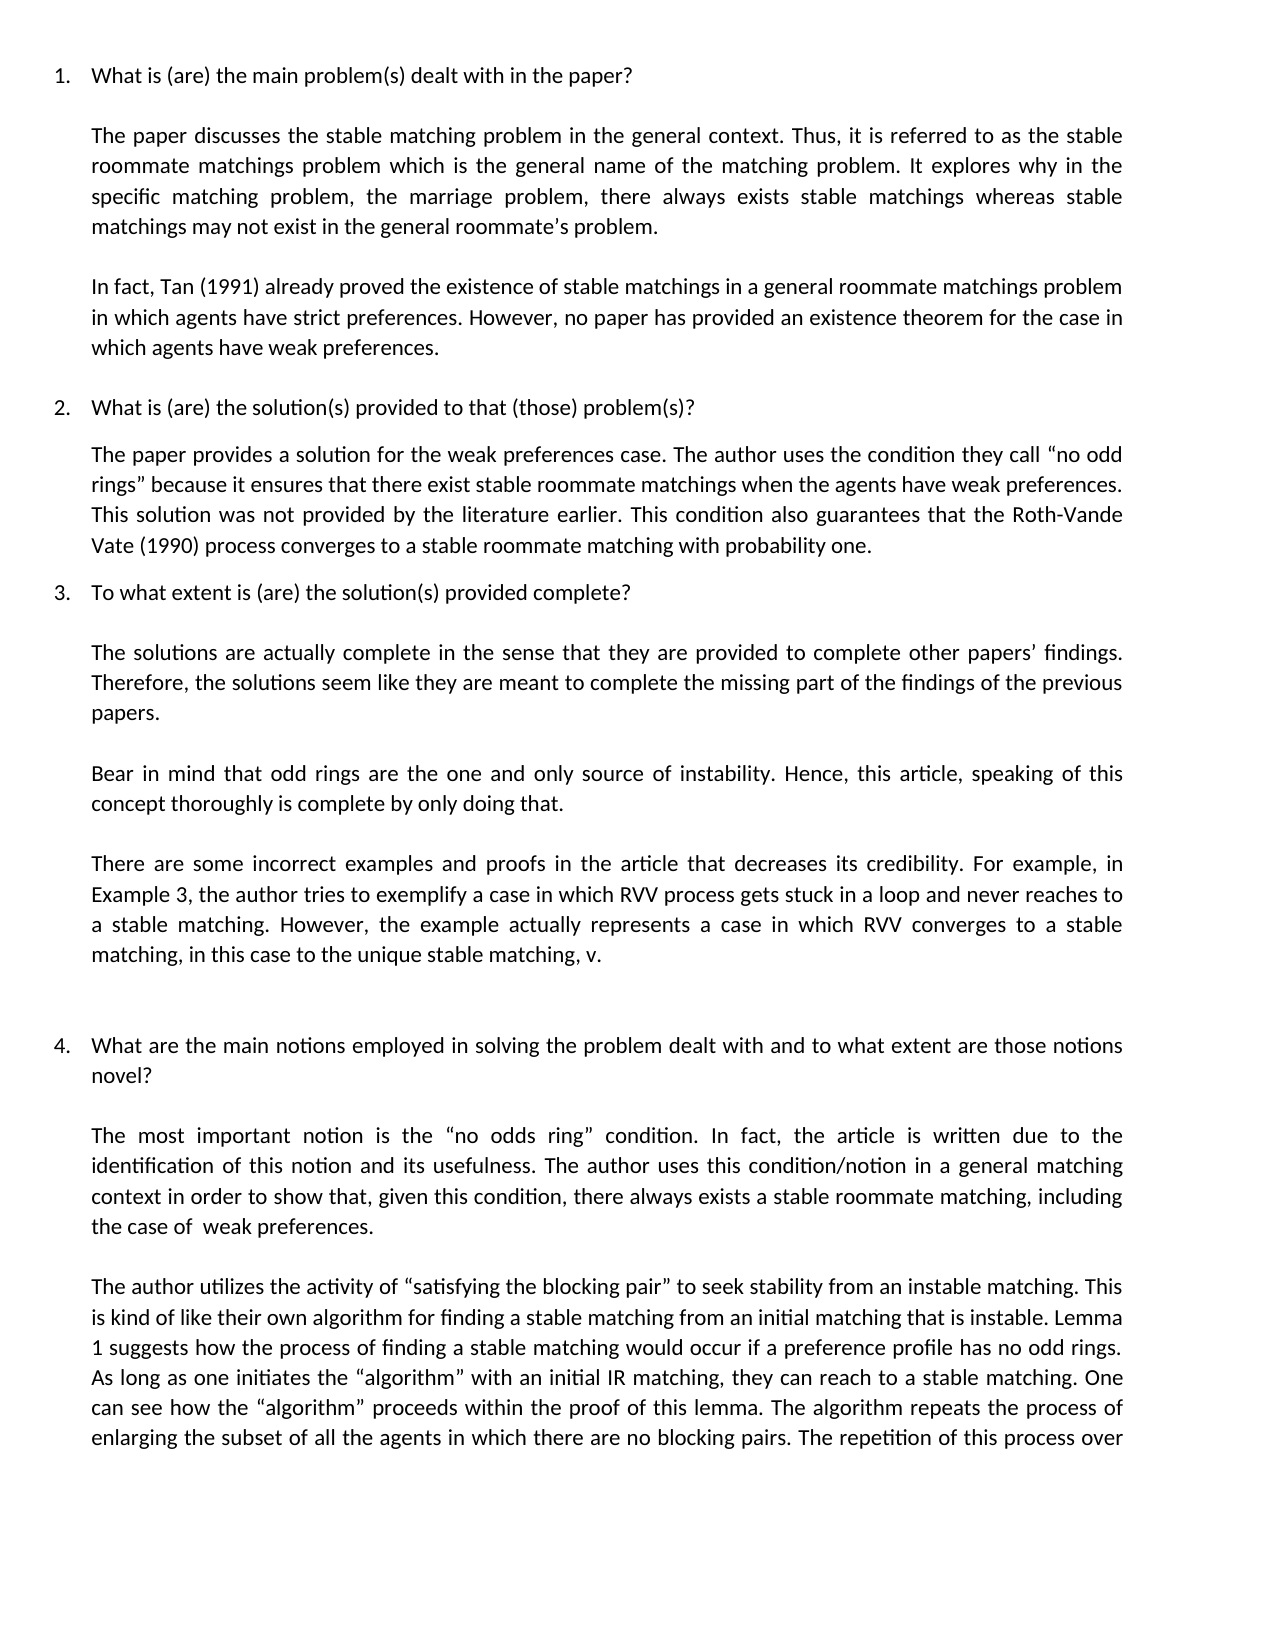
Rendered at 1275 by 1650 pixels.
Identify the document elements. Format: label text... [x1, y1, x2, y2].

list In fact, Tan (1991) already proved the existence of stable matchings in a general roommate matchings problem in which agents have strict preferences. However, no paper has provided an existence theorem for the case in which agents have weak preferences. [91, 272, 1125, 361]
list Bear in mind that odd rings are the one and only source of instability. Hence, this article, speaking of this concept thoroughly is complete by only doing that. [91, 759, 1125, 817]
list The solutions are actually complete in the sense that they are provided to complete other papers’ findings. Therefore, the solutions seem like they are meant to complete the missing part of the findings of the previous papers. [91, 638, 1125, 727]
list The paper discusses the stable matching problem in the general context. Thus, it is referred to as the stable roommate matchings problem which is the general name of the matching problem. It explores why in the specific matching problem, the marriage problem, there always exists stable matchings whereas stable matchings may not exist in the general roommate’s problem. [91, 121, 1125, 240]
list To what extent is (are) the solution(s) provided complete? [53, 578, 1125, 606]
list There are some incorrect examples and proofs in the article that decreases its credibility. For example, in Example 3, the author tries to exemplify a case in which RVV process gets stuck in a loop and never reaches to a stable matching. However, the example actually represents a case in which RVV converges to a stable matching, in this case to the unique stable matching, v. [91, 849, 1125, 968]
list What is (are) the solution(s) provided to that (those) problem(s)? [53, 393, 1125, 421]
text The paper provides a solution for the weak preferences case. The author uses the condition they call “no odd rings” because it ensures that there exist stable roommate matchings when the agents have weak preferences. This solution was not provided by the literature earlier. This condition also guarantees that the Roth-Vande Vate (1990) process converges to a stable roommate matching with probability one. [91, 440, 1125, 559]
list The most important notion is the “no odds ring” condition. In fact, the article is written due to the identification of this notion and its usefulness. The author uses this condition/notion in a general matching context in order to show that, given this condition, there always exists a stable roommate matching, including the case of weak preferences. [91, 1121, 1125, 1240]
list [91, 1272, 1125, 1452]
list What is (are) the main problem(s) dealt with in the paper? [53, 61, 1125, 89]
list What are the main notions employed in solving the problem dealt with and to what extent are those notions novel? [53, 1031, 1125, 1089]
